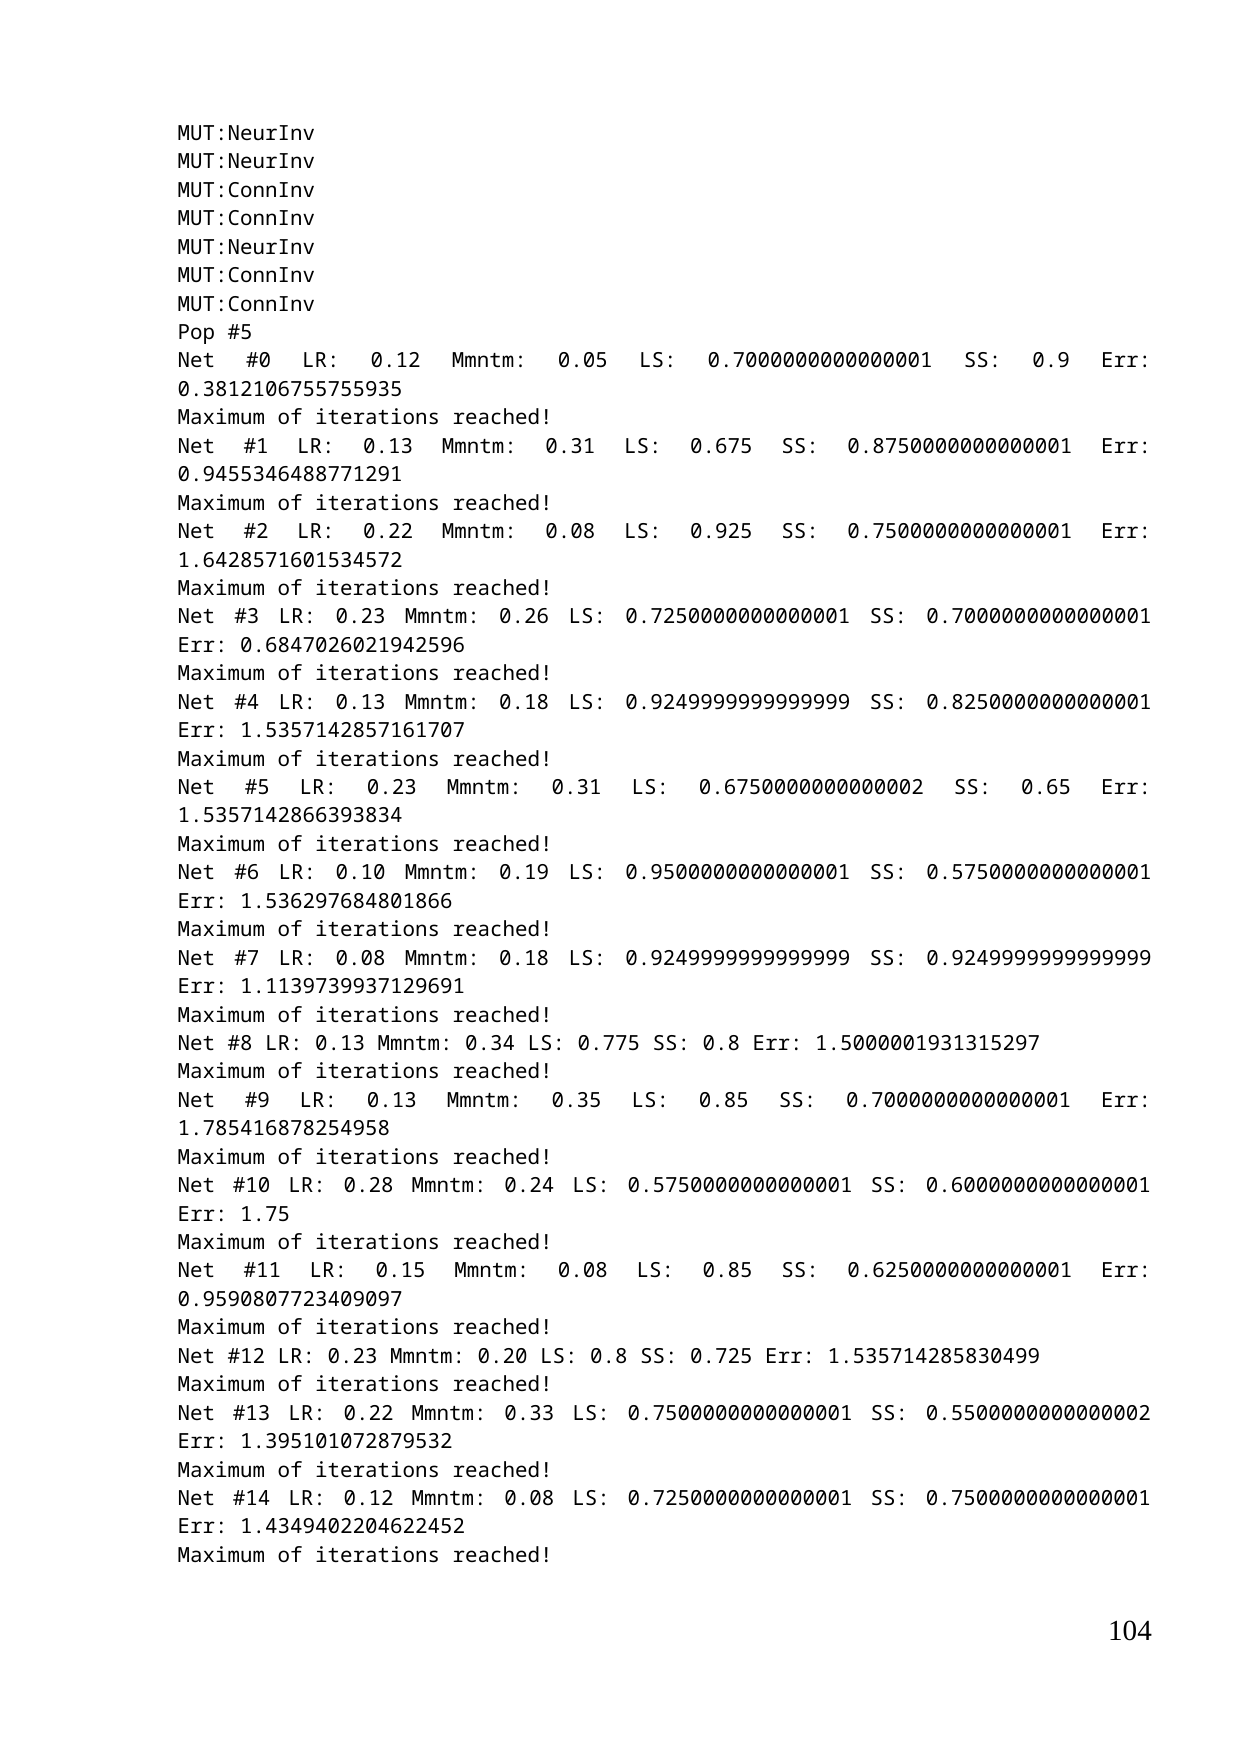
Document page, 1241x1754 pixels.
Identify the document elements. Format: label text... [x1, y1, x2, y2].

text Net #13 LR: 0.22 Mmntm: 0.33 LS: 0.7500000000000001 SS: 0.5500000000000002 Err: 1.395101072879532 [177, 1398, 1152, 1455]
text MUT:NeurInv [177, 147, 1152, 175]
text Net #11 LR: 0.15 Mmntm: 0.08 LS: 0.85 SS: 0.6250000000000001 Err: 0.9590807723409097 [177, 1256, 1152, 1312]
text Maximum of iterations reached! [177, 914, 1152, 943]
text Maximum of iterations reached! [177, 488, 1152, 516]
text MUT:ConnInv [177, 175, 1152, 203]
text Net #12 LR: 0.23 Mmntm: 0.20 LS: 0.8 SS: 0.725 Err: 1.535714285830499 [177, 1341, 1152, 1369]
text Net #0 LR: 0.12 Mmntm: 0.05 LS: 0.7000000000000001 SS: 0.9 Err: 0.3812106755755935 [177, 346, 1152, 402]
text MUT:ConnInv [177, 203, 1152, 232]
text MUT:NeurInv [177, 118, 1152, 147]
text Maximum of iterations reached! [177, 1369, 1152, 1398]
text Net #2 LR: 0.22 Mmntm: 0.08 LS: 0.925 SS: 0.7500000000000001 Err: 1.6428571601534572 [177, 516, 1152, 573]
text Maximum of iterations reached! [177, 1142, 1152, 1170]
text Net #5 LR: 0.23 Mmntm: 0.31 LS: 0.6750000000000002 SS: 0.65 Err: 1.5357142866393834 [177, 772, 1152, 829]
text Maximum of iterations reached! [177, 1312, 1152, 1341]
text Maximum of iterations reached! [177, 658, 1152, 687]
text Pop #5 [177, 317, 1152, 346]
text Maximum of iterations reached! [177, 573, 1152, 602]
text Net #3 LR: 0.23 Mmntm: 0.26 LS: 0.7250000000000001 SS: 0.7000000000000001 Err: 0.6847026021942596 [177, 602, 1152, 658]
text Maximum of iterations reached! [177, 1057, 1152, 1085]
text Net #8 LR: 0.13 Mmntm: 0.34 LS: 0.775 SS: 0.8 Err: 1.5000001931315297 [177, 1028, 1152, 1057]
text Maximum of iterations reached! [177, 402, 1152, 431]
text MUT:ConnInv [177, 289, 1152, 317]
text Net #10 LR: 0.28 Mmntm: 0.24 LS: 0.5750000000000001 SS: 0.6000000000000001 Err: 1.75 [177, 1170, 1152, 1227]
text Maximum of iterations reached! [177, 744, 1152, 772]
text Net #6 LR: 0.10 Mmntm: 0.19 LS: 0.9500000000000001 SS: 0.5750000000000001 Err: 1.536297684801866 [177, 857, 1152, 914]
text Net #14 LR: 0.12 Mmntm: 0.08 LS: 0.7250000000000001 SS: 0.7500000000000001 Err: 1.4349402204622452 [177, 1483, 1152, 1540]
text Maximum of iterations reached! [177, 1227, 1152, 1256]
text Maximum of iterations reached! [177, 1540, 1152, 1568]
text Maximum of iterations reached! [177, 1000, 1152, 1028]
text MUT:ConnInv [177, 260, 1152, 289]
text Maximum of iterations reached! [177, 829, 1152, 857]
text Net #4 LR: 0.13 Mmntm: 0.18 LS: 0.9249999999999999 SS: 0.8250000000000001 Err: 1.5357142857161707 [177, 687, 1152, 744]
text MUT:NeurInv [177, 232, 1152, 260]
text Maximum of iterations reached! [177, 1455, 1152, 1483]
text Net #9 LR: 0.13 Mmntm: 0.35 LS: 0.85 SS: 0.7000000000000001 Err: 1.785416878254958 [177, 1085, 1152, 1142]
text Net #1 LR: 0.13 Mmntm: 0.31 LS: 0.675 SS: 0.8750000000000001 Err: 0.9455346488771291 [177, 431, 1152, 488]
text Net #7 LR: 0.08 Mmntm: 0.18 LS: 0.9249999999999999 SS: 0.9249999999999999 Err: 1.1139739937129691 [177, 943, 1152, 1000]
